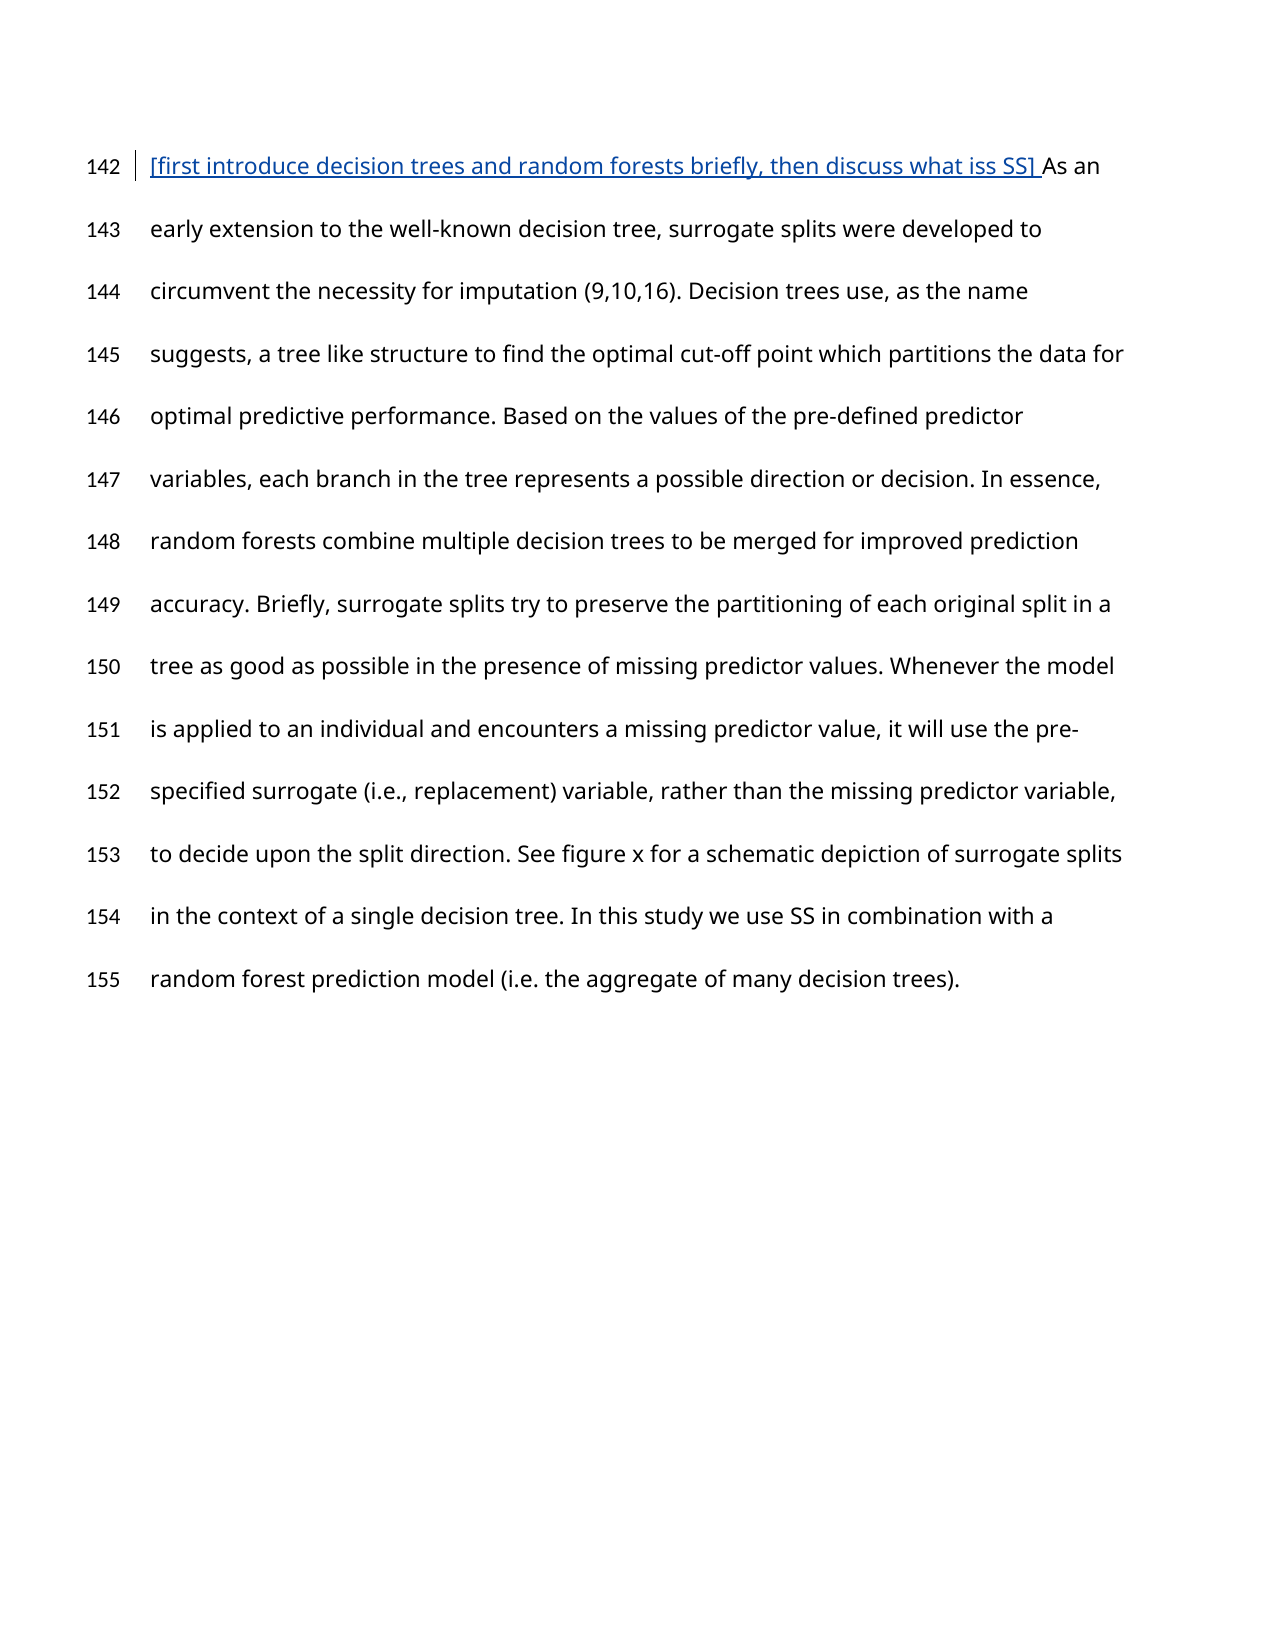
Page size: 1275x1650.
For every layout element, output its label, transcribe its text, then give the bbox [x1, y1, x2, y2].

text As an early extension to the well-known decision tree, surrogate splits were developed to circumvent the necessity for imputation (9,10,16). Decision trees use, as the name suggests, a tree like structure to find the optimal cut-off point which partitions the data for optimal predictive performance. Based on the values of the pre-defined predictor variables, each branch in the tree represents a possible direction or decision. In essence, random forests combine multiple decision trees to be merged for improved prediction accuracy. Briefly, surrogate splits try to preserve the partitioning of each original split in a tree as good as possible in the presence of missing predictor values. Whenever the model is applied to an individual and encounters a missing predictor value, it will use the pre-specified surrogate (i.e., replacement) variable, rather than the missing predictor variable, to decide upon the split direction. See figure x for a schematic depiction of surrogate splits in the context of a single decision tree. In this study we use SS in combination with a random forest prediction model (i.e. the aggregate of many decision trees). [150, 369, 1125, 994]
text As an early extension to the well-known decision tree, surrogate splits were developed to circumvent the necessity for imputation (9,10,16). Decision trees use, as the name suggests, a tree like structure to find the optimal cut-off point which partitions the data for optimal predictive performance. Based on the values of the pre-defined predictor variables, each branch in the tree represents a possible direction or decision. In essence, random forests combine multiple decision trees to be merged for improved prediction accuracy. Briefly, surrogate splits try to preserve the partitioning of each original split in a tree as good as possible in the presence of missing predictor values. Whenever the model is applied to an individual and encounters a missing predictor value, it will use the pre-specified surrogate (i.e., replacement) variable, rather than the missing predictor variable, to decide upon the split direction. See figure x for a schematic depiction of surrogate splits in the context of a single decision tree. In this study we use SS in combination with a random forest prediction model (i.e. the aggregate of many decision trees). [150, 150, 1125, 338]
